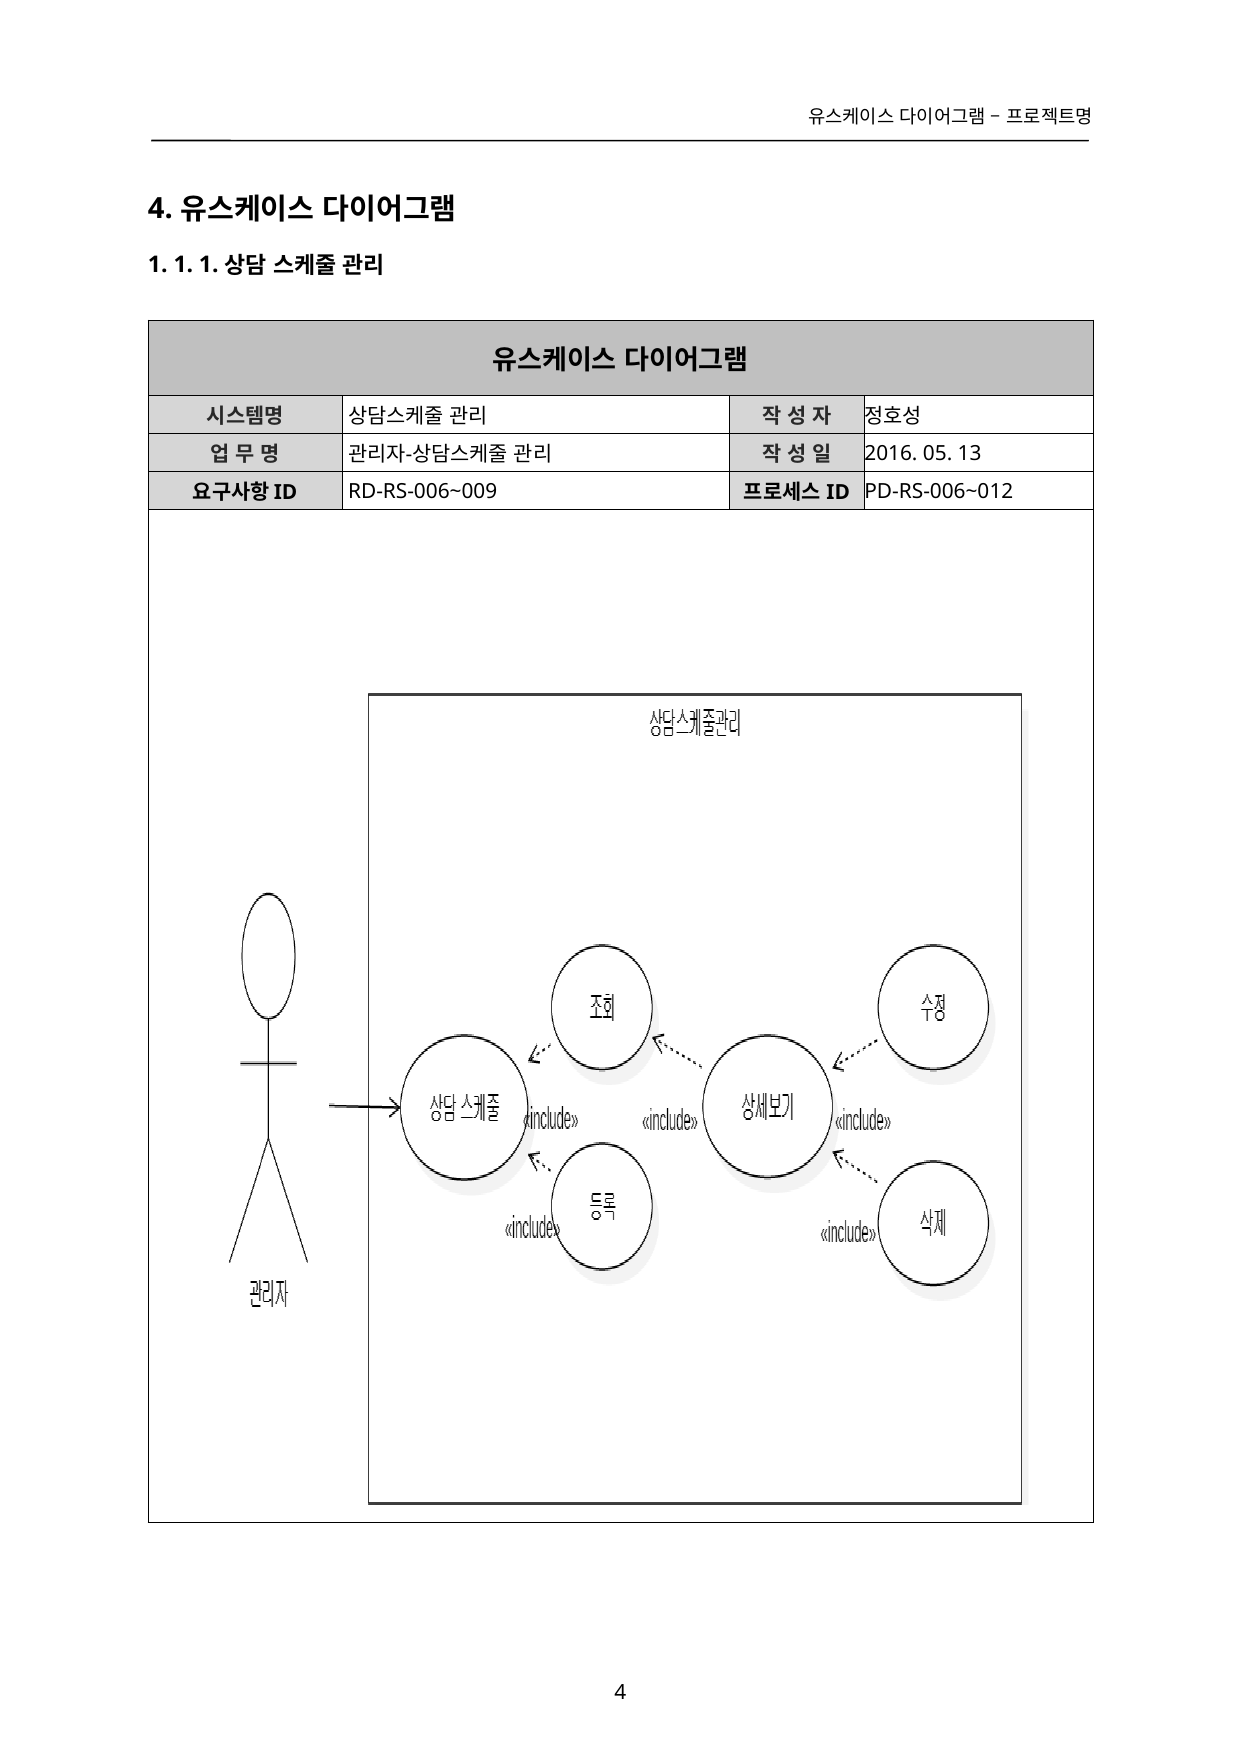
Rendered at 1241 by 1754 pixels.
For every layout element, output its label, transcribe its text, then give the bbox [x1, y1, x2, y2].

table_cell 프로세스 ID [730, 472, 864, 509]
table_header 유스케이스 다이어그램 [149, 321, 1093, 395]
table_cell 상담스케줄 관리 [343, 396, 729, 433]
table_cell RD-RS-006~009 [343, 472, 729, 509]
table_cell PD-RS-006~012 [865, 472, 1093, 509]
picture [190, 584, 1051, 1505]
table_cell 요구사항ID [149, 472, 342, 509]
table_cell 2016. 05. 13 [865, 434, 1093, 471]
table_cell 작 성 자 [730, 396, 864, 433]
title 1. 1. 1. 상담 스케줄 관리 [148, 244, 1092, 282]
table_cell [149, 510, 1093, 1522]
table_cell 관리자-상담스케줄 관리 [343, 434, 729, 471]
table_cell 작 성 일 [730, 434, 864, 471]
table_cell 업 무 명 [149, 434, 342, 471]
table_cell 시스템명 [149, 396, 342, 433]
text 4. 유스케이스 다이어그램 [148, 169, 1092, 244]
table_cell 정호성 [865, 396, 1093, 433]
